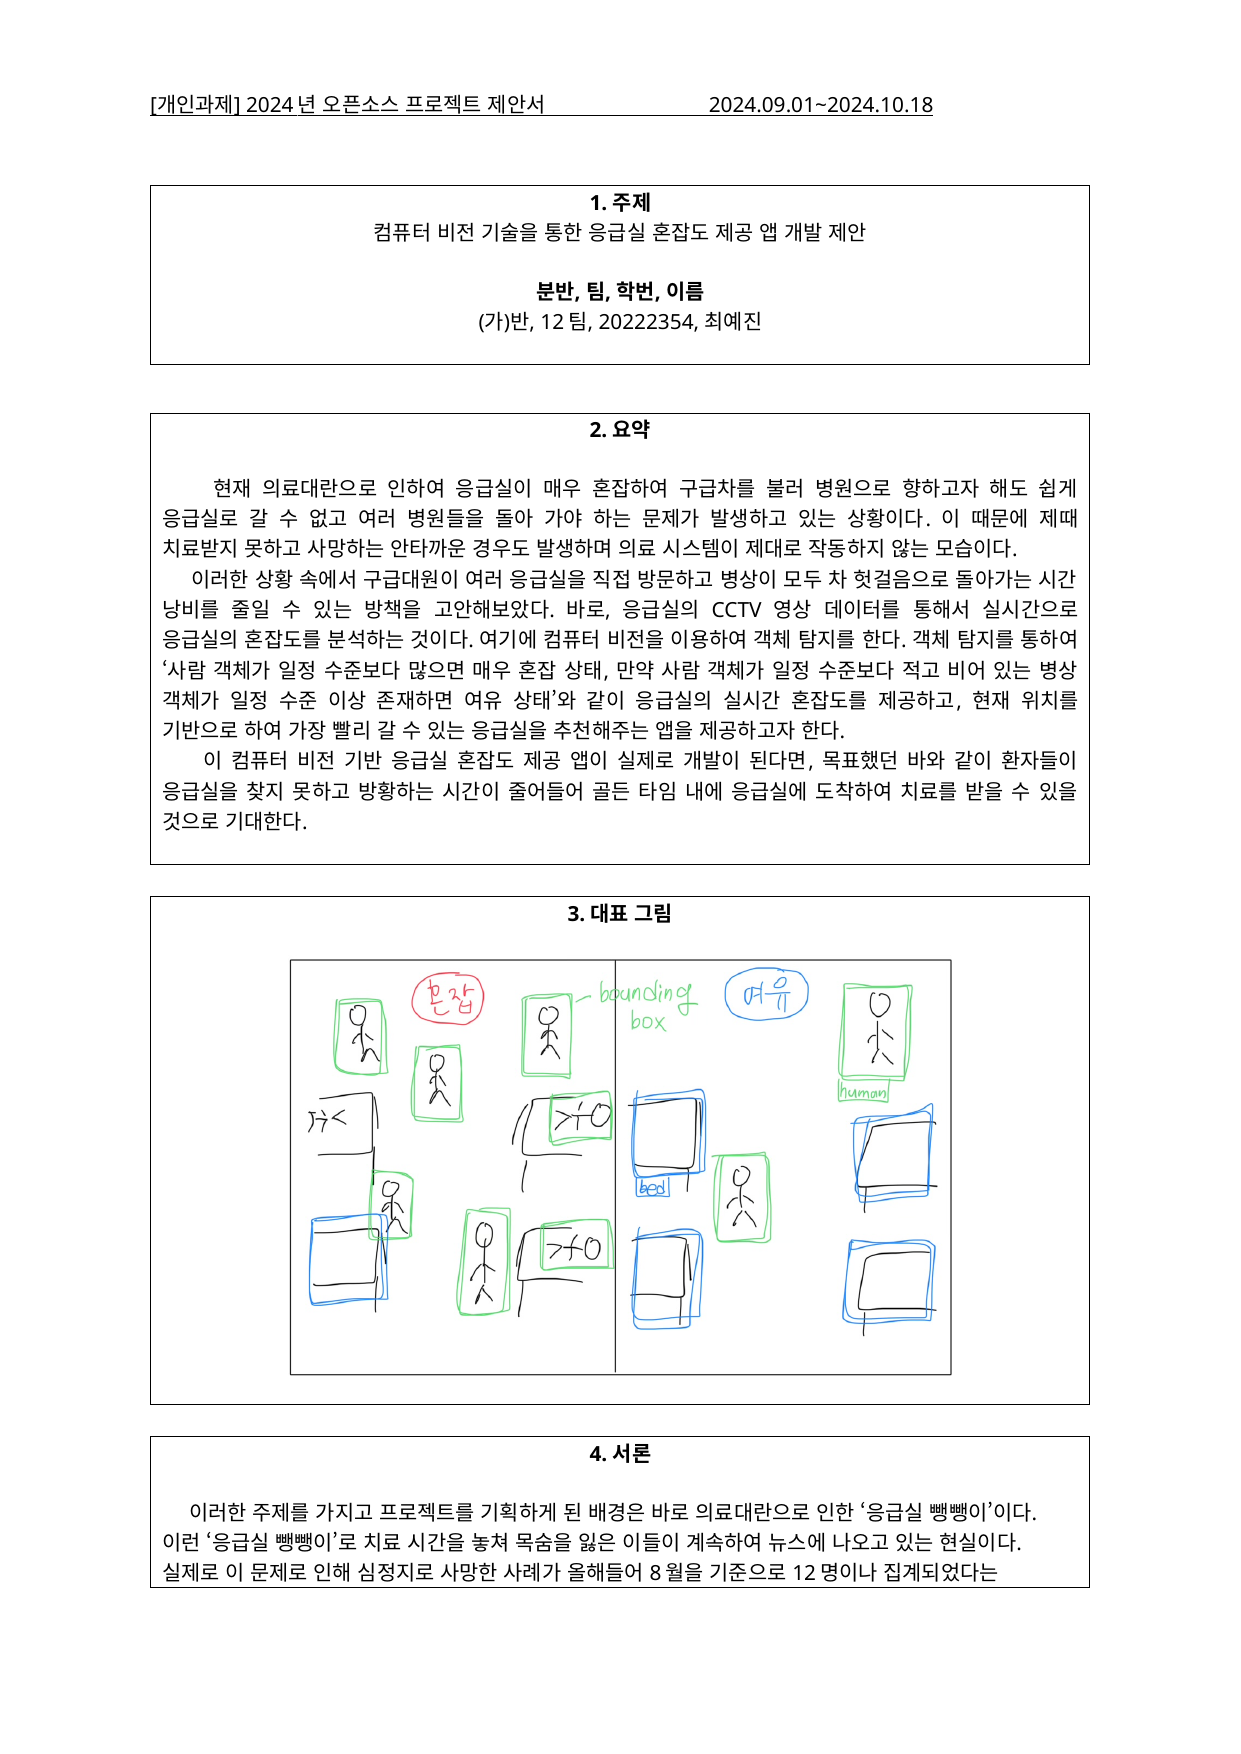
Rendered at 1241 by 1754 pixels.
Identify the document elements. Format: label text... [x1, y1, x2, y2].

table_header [151, 1437, 1089, 1587]
table_header 2. 요약 현재 의료대란으로 인하여 응급실이 매우 혼잡하여 구급차를 불러 병원으로 향하고자 해도 쉽게 응급실로 갈 수 없고 여러 병원들을 돌아 가야 하는 문제가 발생하고 있는 상황이다. 이 때문에 제때 치료받지 못하고 사망하는 안타까운 경우도 발생하며 의료 시스템이 제대로 작동하지 않는 모습이다. 이러한 상황 속에서 구급대원이 여러 응급실을 직접 방문하고 병상이 모두 차 헛걸음으로 돌아가는 시간 낭비를 줄일 수 있는 방책을 고안해보았다. 바로, 응급실의 CCTV 영상 데이터를 통해서 실시간으로 응급실의 혼잡도를 분석하는 것이다. 여기에 컴퓨터 비전을 이용하여 객체 탐지를 한다. 객체 탐지를 통하여 ‘사람 객체가 일정 수준보다 많으면 매우 혼잡 상태, 만약 사람 객체가 일정 수준보다 적고 비어 있는 병상 객체가 일정 수준 이상 존재하면 여유 상태’와 같이 응급실의 실시간 혼잡도를 제공하고, 현재 위치를 기반으로 하여 가장 빨리 갈 수 있는 응급실을 추천해주는 앱을 제공하고자 한다. 이 컴퓨터 비전 기반 응급실 혼잡도 제공 앱이 실제로 개발이 된다면, 목표했던 바와 같이 환자들이 응급실을 찾지 못하고 방황하는 시간이 줄어들어 골든 타임 내에 응급실에 도착하여 치료를 받을 수 있을 것으로 기대한다. [151, 414, 1089, 864]
table_header 1. 주제 컴퓨터 비전 기술을 통한 응급실 혼잡도 제공 앱 개발 제안 분반, 팀, 학번, 이름 (가)반, 12팀, 20222354, 최예진 [151, 186, 1089, 364]
table_header 3. 대표 그림 [151, 897, 1089, 1404]
